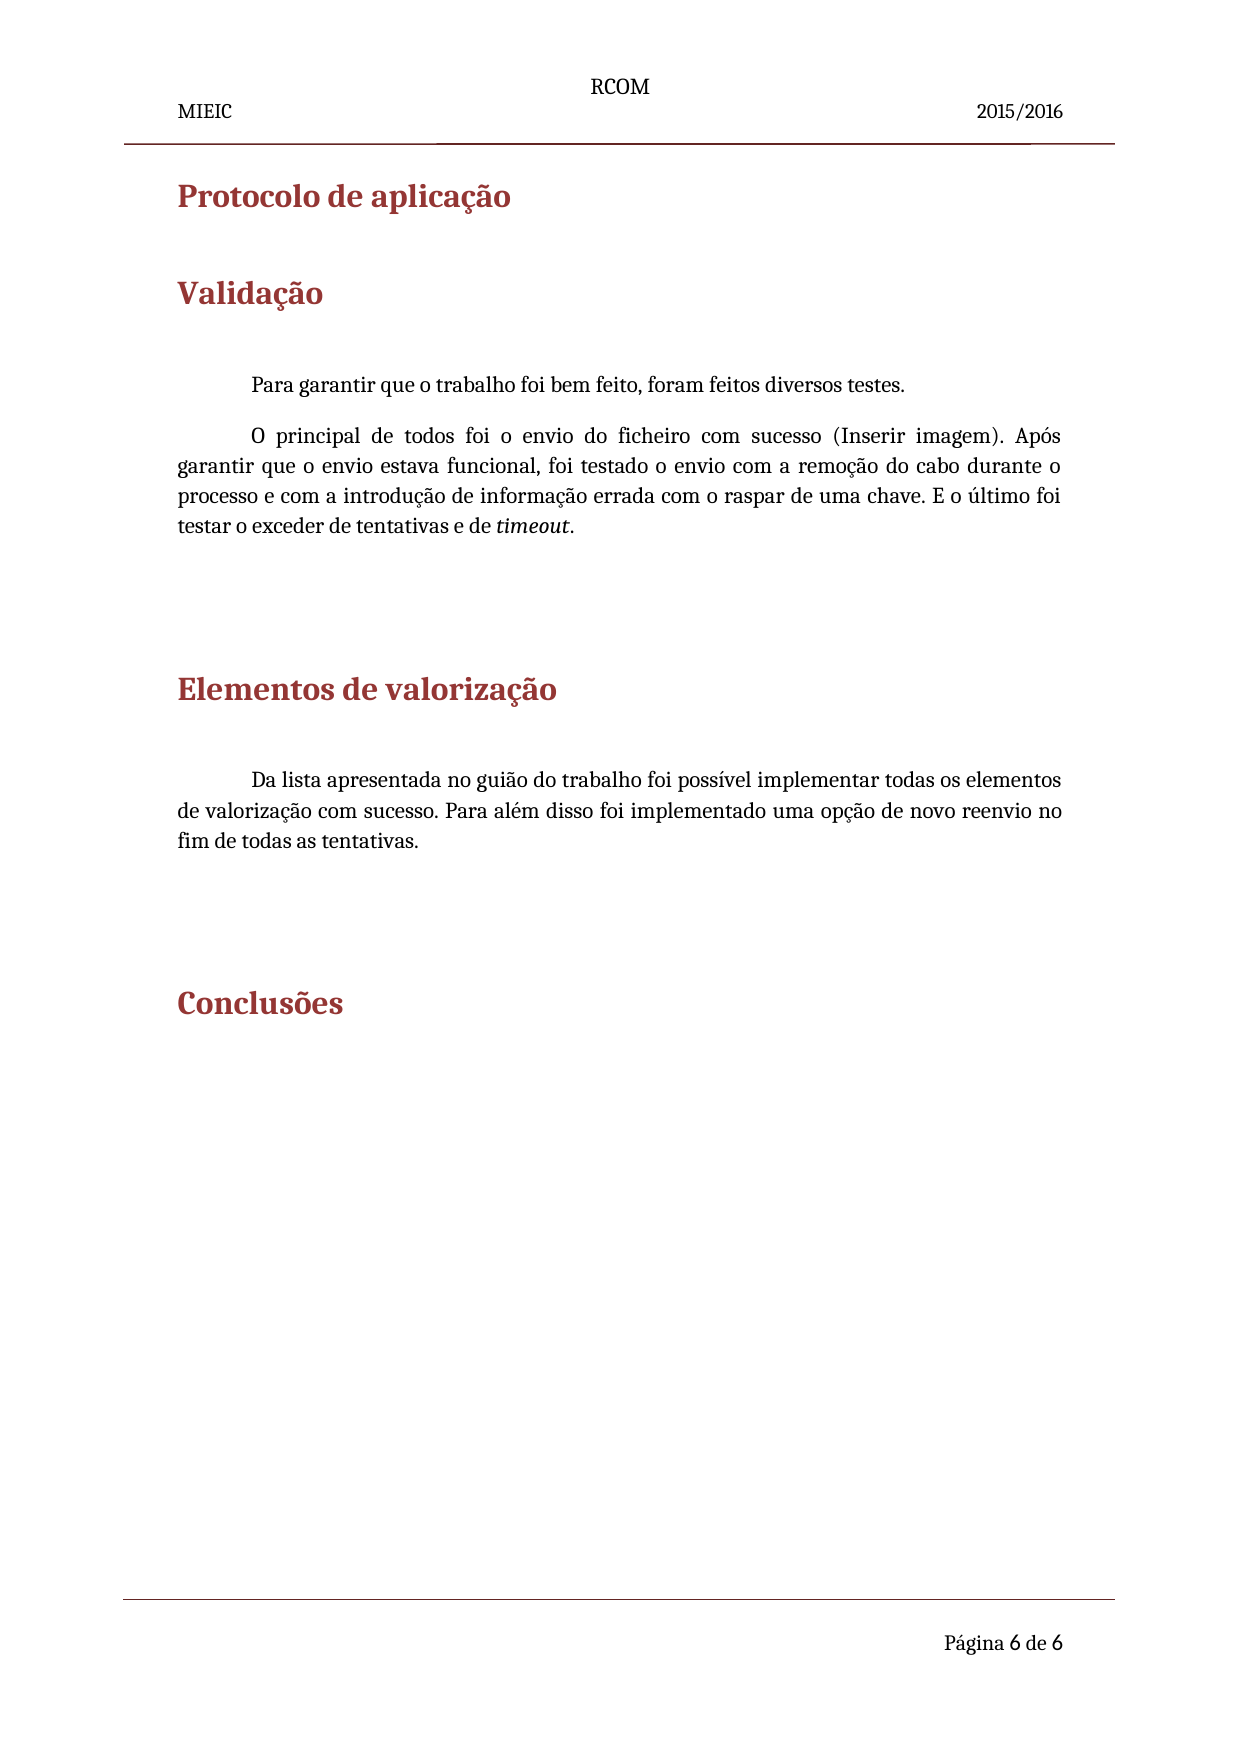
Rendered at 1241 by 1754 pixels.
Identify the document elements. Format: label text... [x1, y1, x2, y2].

subtitle Elementos de valorização [177, 670, 1063, 708]
subtitle Protocolo de aplicação [177, 177, 1063, 216]
text Para garantir que o trabalho foi bem feito, foram feitos diversos testes. [177, 371, 1063, 398]
subtitle Conclusões [177, 985, 1063, 1023]
text O principal de todos foi o envio do ficheiro com sucesso (Inserir imagem). Após garantir que o envio estava funcional, foi testado o envio com a remoção do cabo durante o processo e com a introdução de informação errada com o raspar de uma chave. E o último foi testar o exceder de tentativas e de timeout. [177, 422, 1063, 539]
subtitle Validação [177, 274, 1063, 313]
text Da lista apresentada no guião do trabalho foi possível implementar todas os elementos de valorização com sucesso. Para além disso foi implementado uma opção de novo reenvio no fim de todas as tentativas. [177, 767, 1063, 854]
